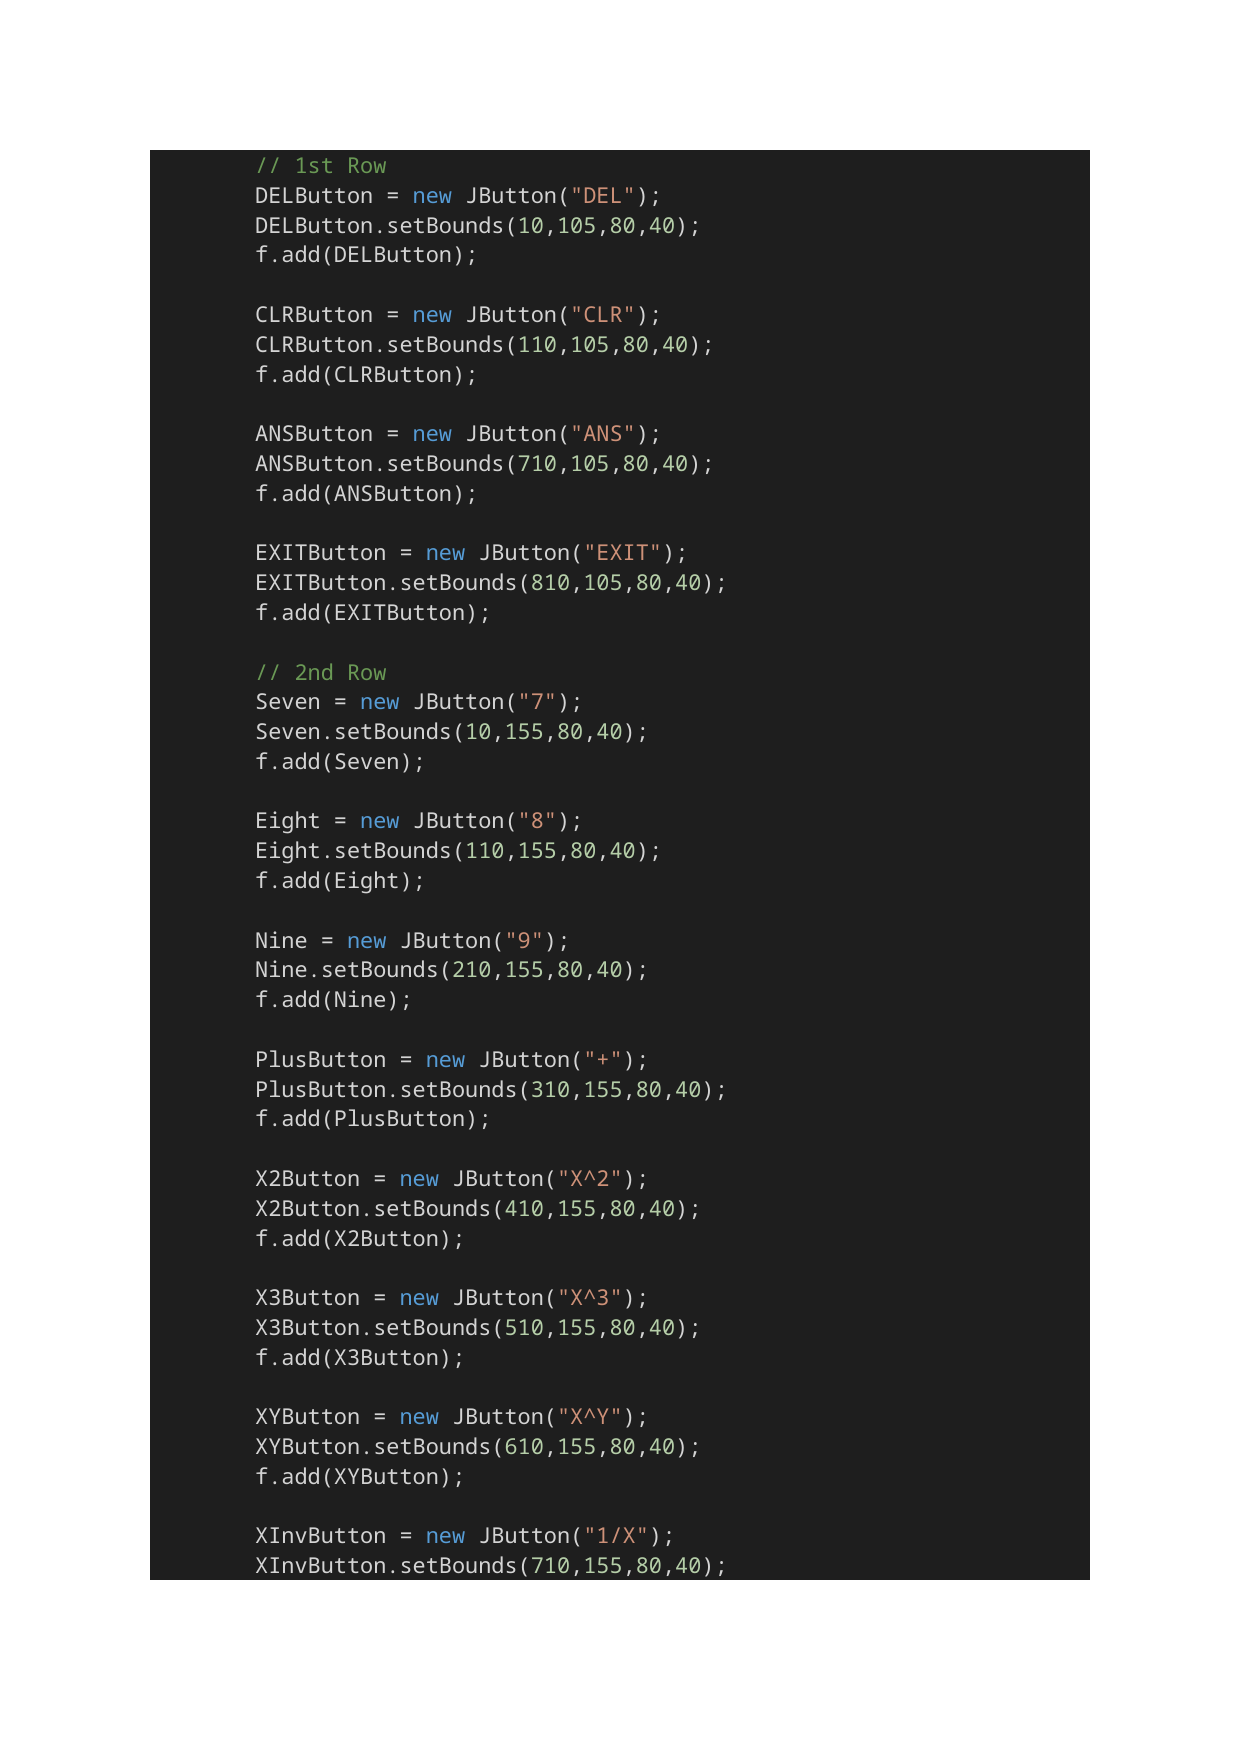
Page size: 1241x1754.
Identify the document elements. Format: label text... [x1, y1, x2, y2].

text X2Button.setBounds(410,155,80,40); [150, 1193, 1090, 1222]
text ANSButton.setBounds(710,105,80,40); [150, 448, 1090, 478]
text X2Button = new JButton("X^2"); [150, 1163, 1090, 1193]
text XYButton = new JButton("X^Y"); [150, 1401, 1090, 1431]
text X3Button = new JButton("X^3"); [150, 1282, 1090, 1312]
text ANSButton = new JButton("ANS"); [150, 418, 1090, 448]
text Nine.setBounds(210,155,80,40); [150, 954, 1090, 984]
text Eight = new JButton("8"); [150, 805, 1090, 835]
text X3Button.setBounds(510,155,80,40); [150, 1312, 1090, 1342]
text XInvButton.setBounds(710,155,80,40); [150, 1550, 1090, 1580]
text PlusButton = new JButton("+"); [150, 1044, 1090, 1073]
text Seven = new JButton("7"); [150, 686, 1090, 716]
text f.add(Seven); [150, 746, 1090, 776]
text DELButton = new JButton("DEL"); [150, 180, 1090, 209]
text Eight.setBounds(110,155,80,40); [150, 835, 1090, 865]
text Nine = new JButton("9"); [150, 924, 1090, 954]
text // 2nd Row [150, 656, 1090, 686]
text CLRButton.setBounds(110,105,80,40); [150, 329, 1090, 358]
text f.add(X3Button); [150, 1342, 1090, 1371]
text f.add(Eight); [150, 865, 1090, 895]
text f.add(XYButton); [150, 1461, 1090, 1491]
text f.add(ANSButton); [150, 478, 1090, 507]
text DELButton.setBounds(10,105,80,40); [150, 209, 1090, 239]
text CLRButton = new JButton("CLR"); [150, 299, 1090, 329]
text EXITButton = new JButton("EXIT"); [150, 537, 1090, 567]
text f.add(X2Button); [150, 1222, 1090, 1252]
text f.add(Nine); [150, 984, 1090, 1014]
text f.add(DELButton); [150, 239, 1090, 269]
text f.add(EXITButton); [150, 597, 1090, 627]
text PlusButton.setBounds(310,155,80,40); [150, 1073, 1090, 1103]
text f.add(PlusButton); [150, 1103, 1090, 1133]
text XInvButton = new JButton("1/X"); [150, 1520, 1090, 1550]
text EXITButton.setBounds(810,105,80,40); [150, 567, 1090, 597]
text XYButton.setBounds(610,155,80,40); [150, 1431, 1090, 1461]
text // 1st Row [150, 150, 1090, 180]
text Seven.setBounds(10,155,80,40); [150, 716, 1090, 746]
text f.add(CLRButton); [150, 358, 1090, 388]
